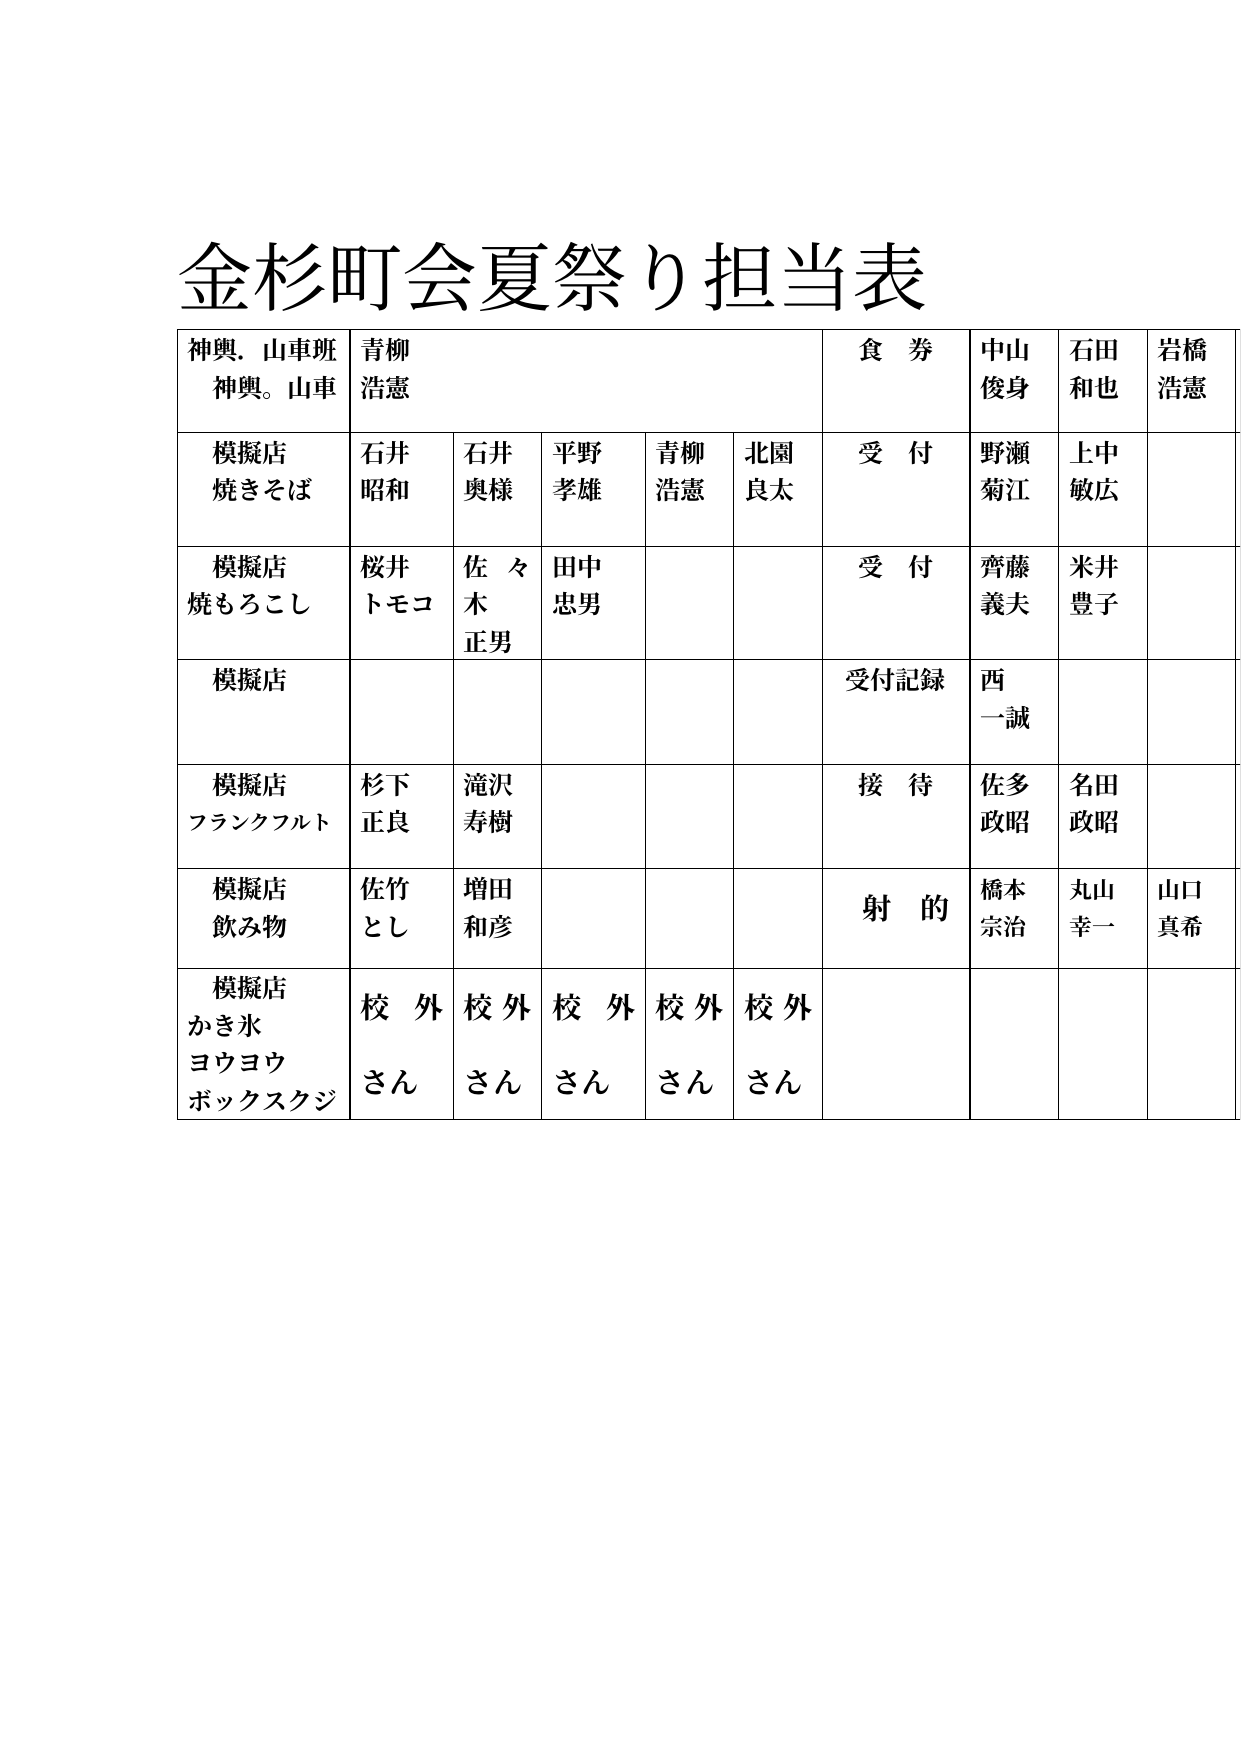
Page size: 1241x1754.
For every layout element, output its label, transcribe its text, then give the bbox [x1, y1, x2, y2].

table_cell [1148, 765, 1235, 868]
table_cell 丸山 幸一 [1059, 869, 1147, 967]
table_cell [1236, 433, 1240, 546]
table_header 岩橋 浩憲 [1148, 330, 1235, 432]
table_header 中山 俊身 [971, 330, 1058, 432]
table_cell [1059, 660, 1147, 764]
table_cell [823, 969, 969, 1118]
table_cell 受 付 [823, 547, 969, 659]
table_cell 模擬店 かき氷 ヨウヨウ ボックスクジ [178, 969, 349, 1118]
table_cell [1148, 969, 1235, 1118]
table_header 青柳 浩憲 [351, 330, 822, 432]
table_cell 名田 政昭 [1059, 765, 1147, 868]
table_cell 校外さん [734, 969, 822, 1118]
table_cell 模擬店 飲み物 [178, 869, 349, 967]
table_cell 模擬店 フランクフルト [178, 765, 349, 868]
table_cell 校外さん [351, 969, 453, 1118]
table_cell 増田 和彦 [454, 869, 541, 967]
table_header 神輿．山車班 神輿。山車 [178, 330, 349, 432]
table_cell [542, 765, 645, 868]
table_cell 北園 良太 [734, 433, 822, 546]
table_cell 接 待 [823, 765, 969, 868]
table_cell 佐々木 正男 [454, 547, 541, 659]
table_cell 射 的 [823, 869, 969, 967]
table_cell [1148, 433, 1235, 546]
table_cell 受 付 [823, 433, 969, 546]
table_header 食 券 [823, 330, 969, 432]
table_cell 石井 奥様 [454, 433, 541, 546]
table_cell 西 一誠 [971, 660, 1058, 764]
table_cell 橋本 宗治 [971, 869, 1058, 967]
table_cell [734, 660, 822, 764]
table_cell [646, 869, 733, 967]
table_cell [542, 660, 645, 764]
table_cell 米井 豊子 [1059, 547, 1147, 659]
table_cell [1148, 547, 1235, 659]
table_cell 滝沢 寿樹 [454, 765, 541, 868]
table_cell 受付記録 [823, 660, 969, 764]
text 金杉町会夏祭り担当表 [177, 217, 1063, 329]
table_cell [1236, 660, 1240, 764]
table_cell [1236, 765, 1240, 868]
table_cell 上中 敏広 [1059, 433, 1147, 546]
table_cell 平野 孝雄 [542, 433, 645, 546]
table_header 石田 和也 [1059, 330, 1147, 432]
table_cell [971, 969, 1058, 1118]
table_cell 桜井 トモコ [351, 547, 453, 659]
table_cell [1059, 969, 1147, 1118]
table_cell 佐多 政昭 [971, 765, 1058, 868]
table_cell 杉下 正良 [351, 765, 453, 868]
table_cell [734, 869, 822, 967]
table_cell [646, 765, 733, 868]
table_cell [542, 869, 645, 967]
table_cell 校外さん [454, 969, 541, 1118]
table_cell 齊藤 義夫 [971, 547, 1058, 659]
table_cell 青柳 浩憲 [646, 433, 733, 546]
table_cell [1236, 547, 1240, 659]
table_cell 校外さん [646, 969, 733, 1118]
table_cell [734, 765, 822, 868]
table_cell 野瀬 菊江 [971, 433, 1058, 546]
table_cell [646, 660, 733, 764]
table_cell 田中 忠男 [542, 547, 645, 659]
table_cell 模擬店 焼きそば [178, 433, 349, 546]
table_cell 模擬店 焼もろこし [178, 547, 349, 659]
table_cell [1236, 969, 1240, 1118]
table_cell [454, 660, 541, 764]
table_cell [351, 660, 453, 764]
table_cell 佐竹 とし [351, 869, 453, 967]
table_cell 模擬店 [178, 660, 349, 764]
table_cell [1148, 660, 1235, 764]
table_cell 石井 昭和 [351, 433, 453, 546]
table_cell [734, 547, 822, 659]
table_cell 山口 真希 [1148, 869, 1235, 967]
table_cell 校外さん [542, 969, 645, 1118]
table_cell [646, 547, 733, 659]
